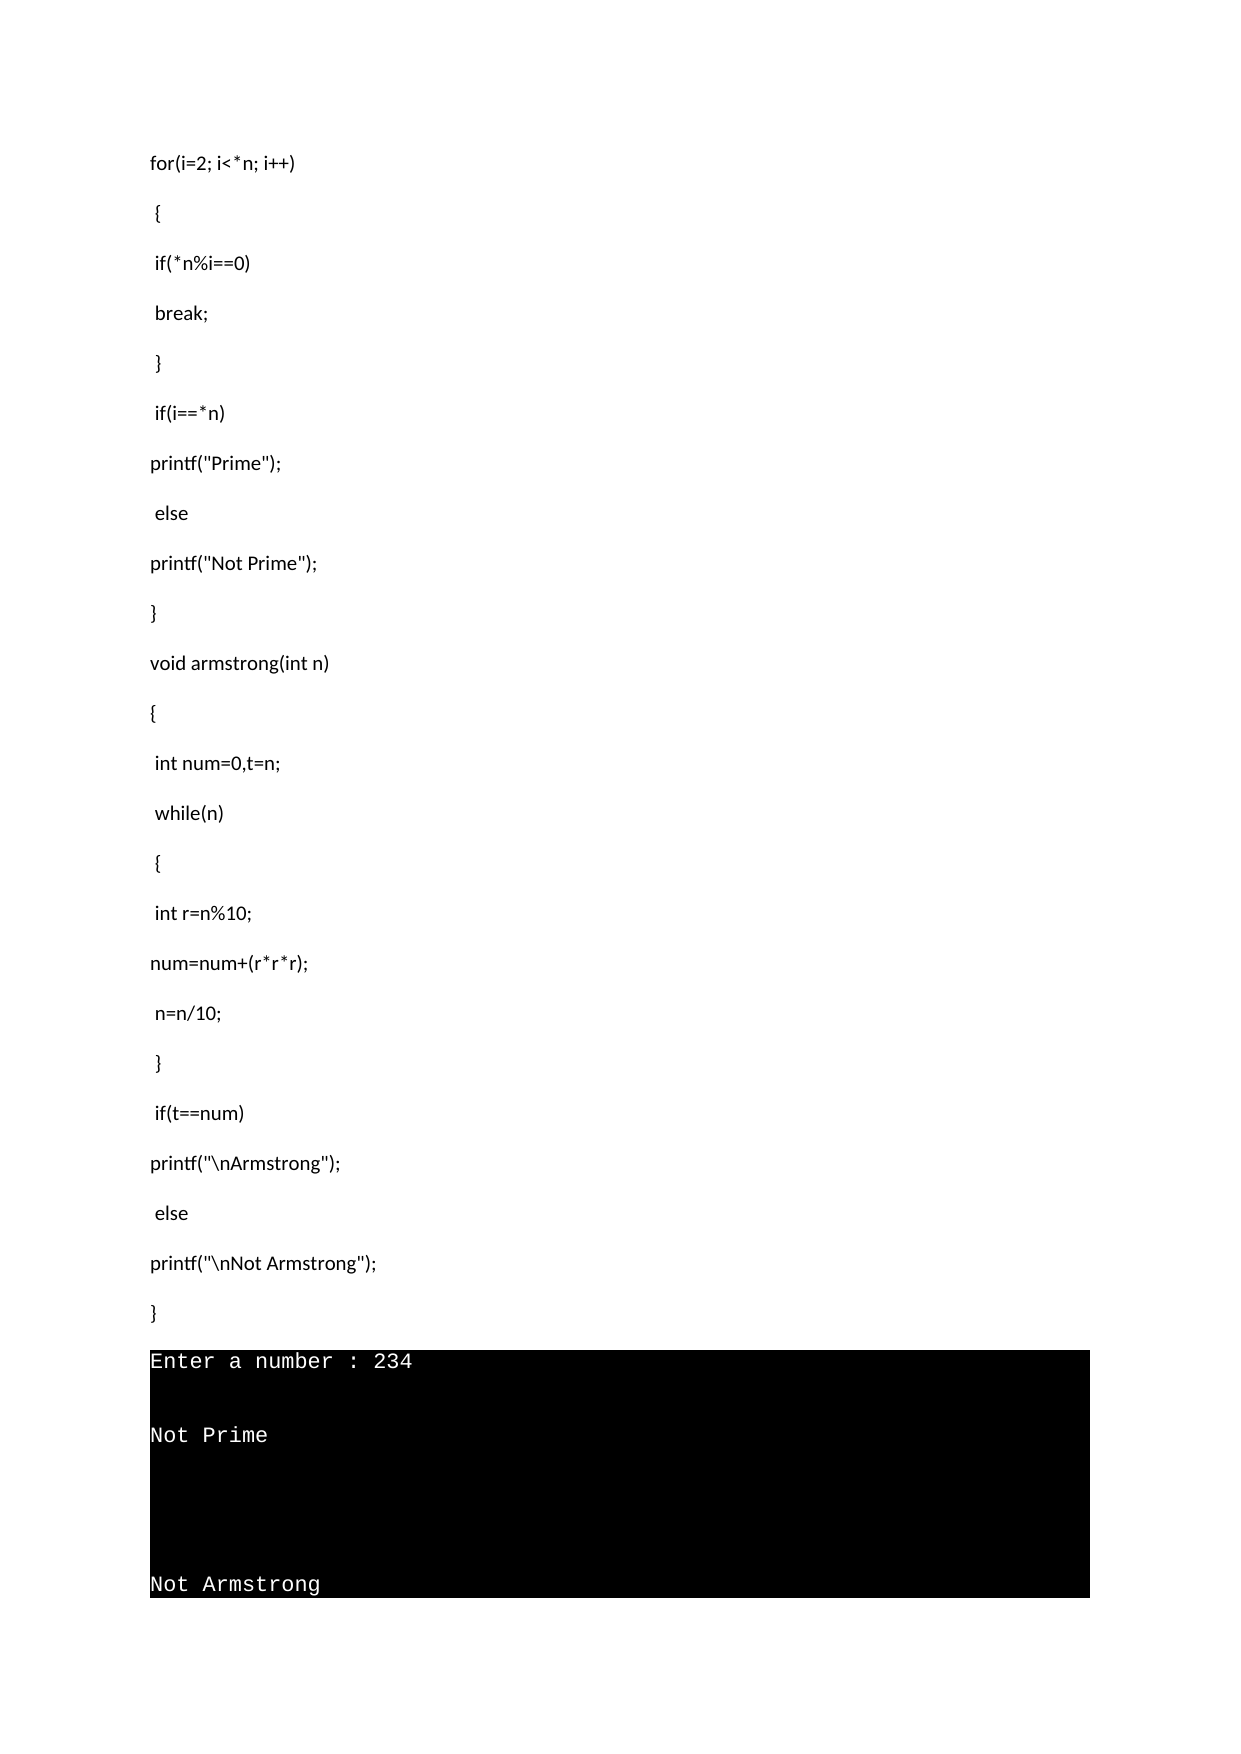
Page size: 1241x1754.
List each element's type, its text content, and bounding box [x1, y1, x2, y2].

text } [150, 600, 1090, 625]
text break; [150, 300, 1090, 325]
text printf("Not Prime"); [150, 550, 1090, 575]
text } [150, 350, 1090, 375]
text int num=0,t=n; [150, 750, 1090, 775]
text { [150, 700, 1090, 725]
text n=n/10; [150, 1000, 1090, 1025]
text } [150, 1050, 1090, 1075]
text printf("\nArmstrong"); [150, 1150, 1090, 1175]
text printf("Prime"); [150, 450, 1090, 475]
text if(*n%i==0) [150, 250, 1090, 275]
text Not Prime [150, 1424, 1090, 1499]
text if(t==num) [150, 1100, 1090, 1125]
text Not Armstrong [150, 1573, 1090, 1598]
text else [150, 1200, 1090, 1225]
text if(i==*n) [150, 400, 1090, 425]
text for(i=2; i<*n; i++) [150, 150, 1090, 175]
text } [150, 1300, 1090, 1325]
text { [150, 850, 1090, 875]
text void armstrong(int n) [150, 650, 1090, 675]
text else [150, 500, 1090, 525]
text num=num+(r*r*r); [150, 950, 1090, 975]
text printf("\nNot Armstrong"); [150, 1250, 1090, 1275]
text int r=n%10; [150, 900, 1090, 925]
text { [150, 200, 1090, 225]
text while(n) [150, 800, 1090, 825]
text Enter a number : 234 [150, 1350, 1090, 1424]
